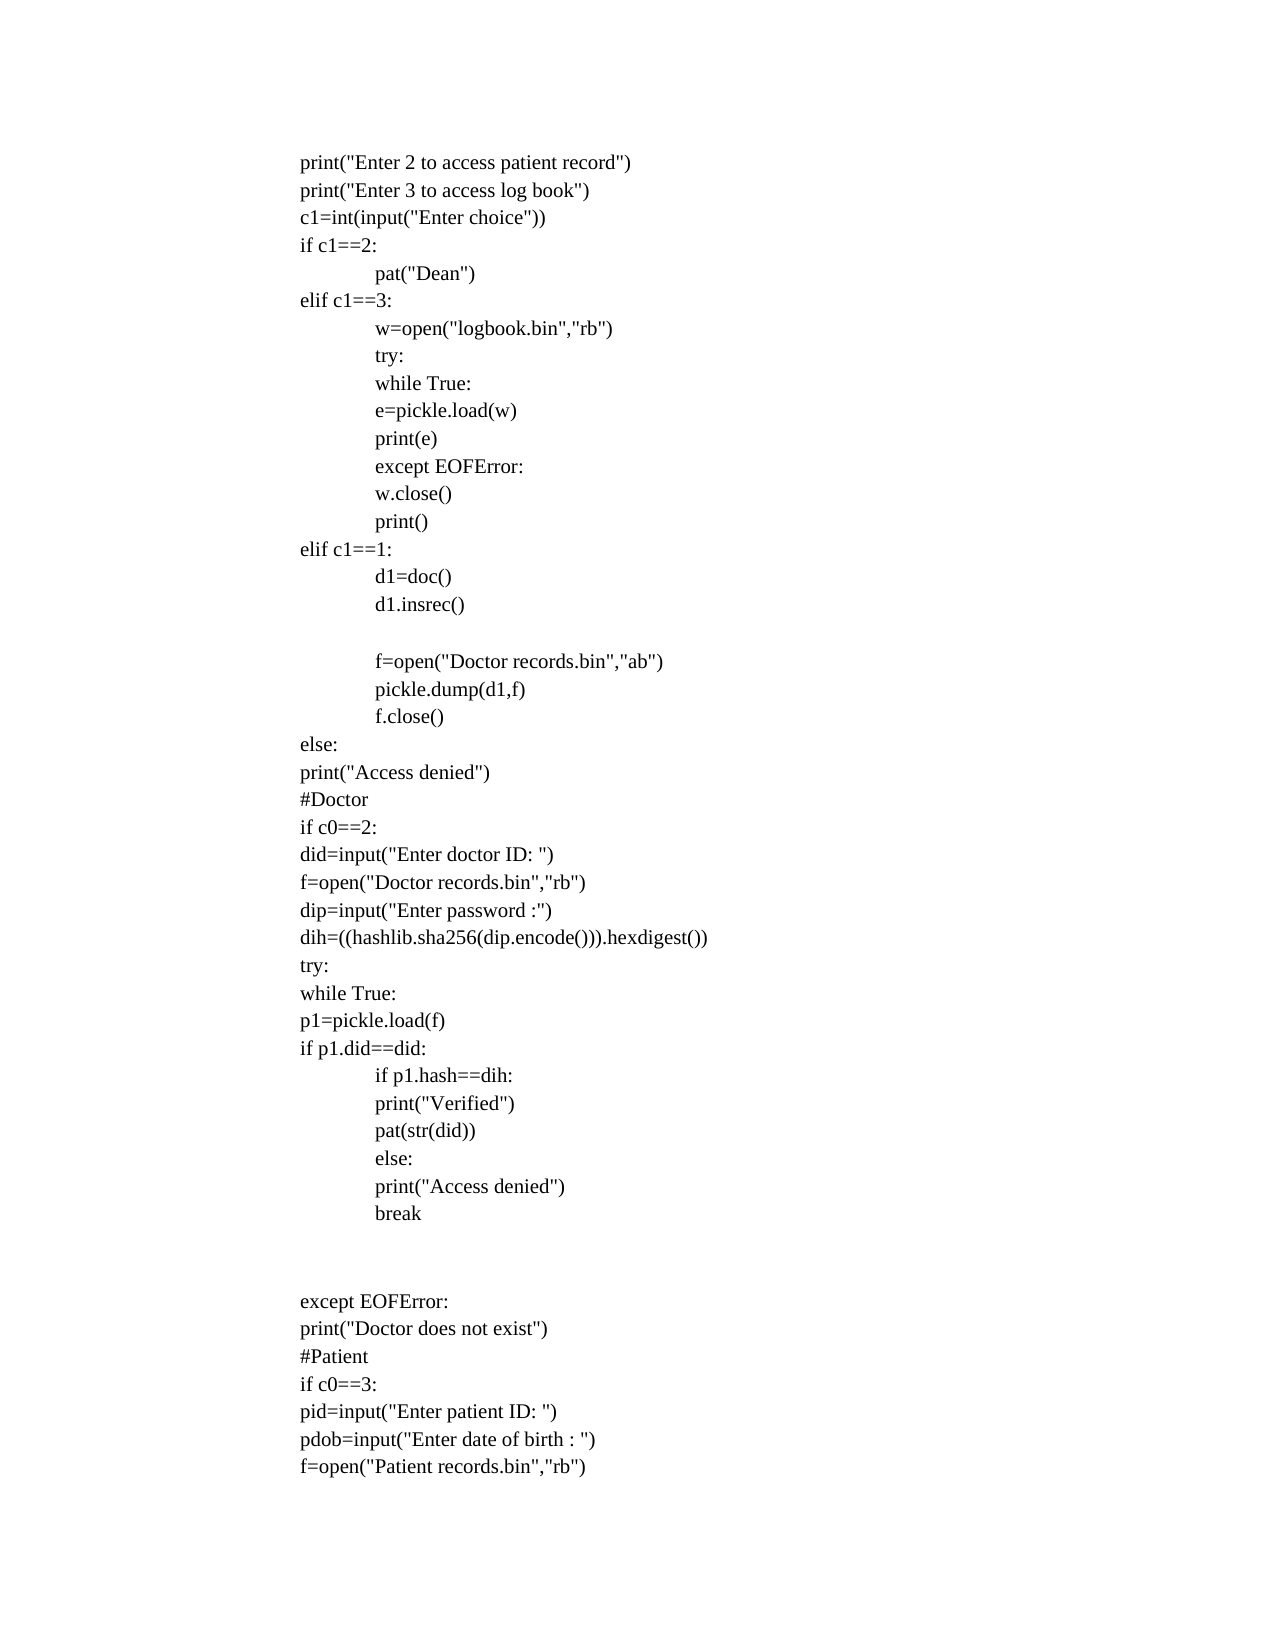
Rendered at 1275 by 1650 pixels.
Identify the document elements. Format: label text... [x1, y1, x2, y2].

text print() [225, 509, 1125, 533]
text e=pickle.load(w) [225, 398, 1125, 422]
text break [225, 1201, 1125, 1225]
text dip=input("Enter password :") [225, 898, 1125, 922]
text pdob=input("Enter date of birth : ") [225, 1427, 1125, 1451]
text pat("Dean") [225, 260, 1125, 284]
text try: [225, 953, 1125, 977]
text pat(str(did)) [225, 1118, 1125, 1142]
text try: [225, 343, 1125, 367]
text dih=((hashlib.sha256(dip.encode())).hexdigest()) [225, 925, 1125, 949]
text pid=input("Enter patient ID: ") [225, 1399, 1125, 1423]
text if p1.hash==dih: [225, 1063, 1125, 1087]
text if c1==2: [225, 233, 1125, 257]
text p1=pickle.load(f) [225, 1008, 1125, 1032]
text #Patient [225, 1344, 1125, 1368]
text else: [225, 1146, 1125, 1170]
text except EOFError: [225, 1289, 1125, 1313]
text except EOFError: [225, 454, 1125, 478]
text if c0==3: [225, 1371, 1125, 1396]
text print("Enter 3 to access log book") [225, 178, 1125, 202]
text print(e) [225, 426, 1125, 450]
text f=open("Doctor records.bin","ab") [225, 649, 1125, 673]
text print("Access denied") [225, 1174, 1125, 1198]
text w=open("logbook.bin","rb") [225, 316, 1125, 340]
text d1.insrec() [225, 592, 1125, 616]
text while True: [225, 371, 1125, 395]
text if c0==2: [225, 815, 1125, 839]
text f=open("Patient records.bin","rb") [225, 1454, 1125, 1478]
text print("Doctor does not exist") [225, 1316, 1125, 1340]
text if p1.did==did: [225, 1036, 1125, 1060]
text else: [225, 732, 1125, 756]
text print("Enter 2 to access patient record") [225, 150, 1125, 174]
text f.close() [225, 704, 1125, 728]
text d1=doc() [225, 564, 1125, 588]
text c1=int(input("Enter choice")) [225, 205, 1125, 229]
text print("Verified") [225, 1091, 1125, 1115]
text #Doctor [225, 787, 1125, 811]
text elif c1==1: [225, 536, 1125, 561]
text elif c1==3: [225, 288, 1125, 312]
text f=open("Doctor records.bin","rb") [225, 870, 1125, 894]
text did=input("Enter doctor ID: ") [225, 842, 1125, 866]
text w.close() [225, 481, 1125, 505]
text print("Access denied") [225, 759, 1125, 784]
text pickle.dump(d1,f) [225, 677, 1125, 701]
text while True: [225, 980, 1125, 1004]
